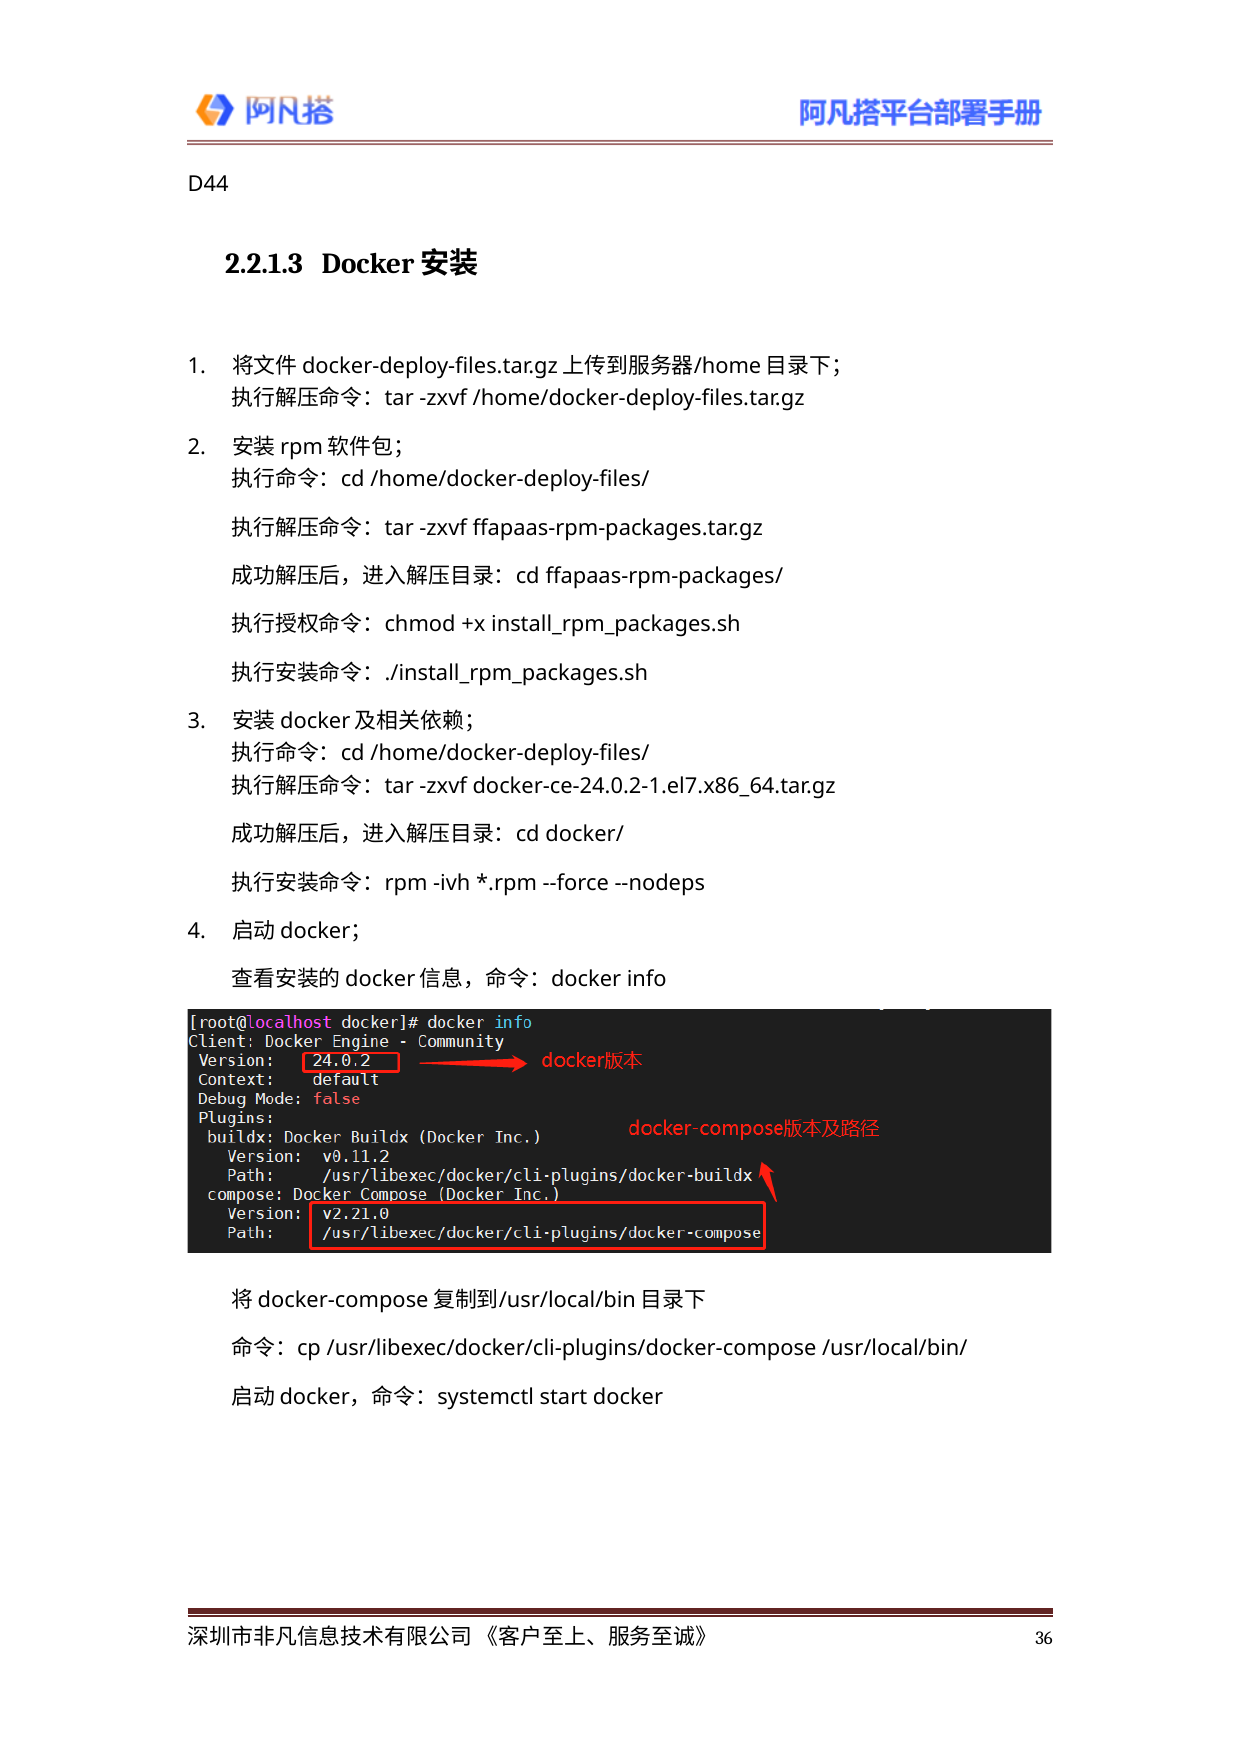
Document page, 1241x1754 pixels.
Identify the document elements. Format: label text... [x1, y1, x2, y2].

list 将文件docker-deploy-files.tar.gz上传到服务器/home目录下； [187, 347, 1053, 380]
text 启动docker，命令：systemctl start docker [187, 1378, 1053, 1411]
text 执行安装命令：rpm -ivh *.rpm --force --nodeps [187, 864, 1053, 897]
list 安装rpm软件包； [187, 428, 1053, 461]
text 查看安装的docker信息，命令：docker info [187, 961, 1053, 993]
subtitle Docker安装 [225, 229, 1053, 294]
text 执行解压命令：tar -zxvf docker-ce-24.0.2-1.el7.x86_64.tar.gz [187, 767, 1053, 800]
list 启动docker； [187, 912, 1053, 945]
text 将docker-compose复制到/usr/local/bin目录下 [187, 1282, 1053, 1314]
text 执行命令：cd /home/docker-deploy-files/ [187, 461, 1053, 493]
text 执行解压命令：tar -zxvf ffapaas-rpm-packages.tar.gz [187, 509, 1053, 542]
text 执行安装命令：./install_rpm_packages.sh [187, 654, 1053, 687]
list 安装docker及相关依赖； [187, 702, 1053, 735]
picture [187, 1009, 1052, 1253]
text 执行授权命令：chmod +x install_rpm_packages.sh [187, 606, 1053, 638]
text 成功解压后，进入解压目录：cd docker/ [187, 816, 1053, 848]
text 命令：cp /usr/libexec/docker/cli-plugins/docker-compose /usr/local/bin/ [187, 1330, 1053, 1363]
text 成功解压后，进入解压目录：cd ffapaas-rpm-packages/ [187, 557, 1053, 590]
picture [187, 88, 1053, 150]
text 执行解压命令：tar -zxvf /home/docker-deploy-files.tar.gz [187, 380, 1053, 412]
list 执行命令：cd /home/docker-deploy-files/ [187, 735, 1053, 767]
